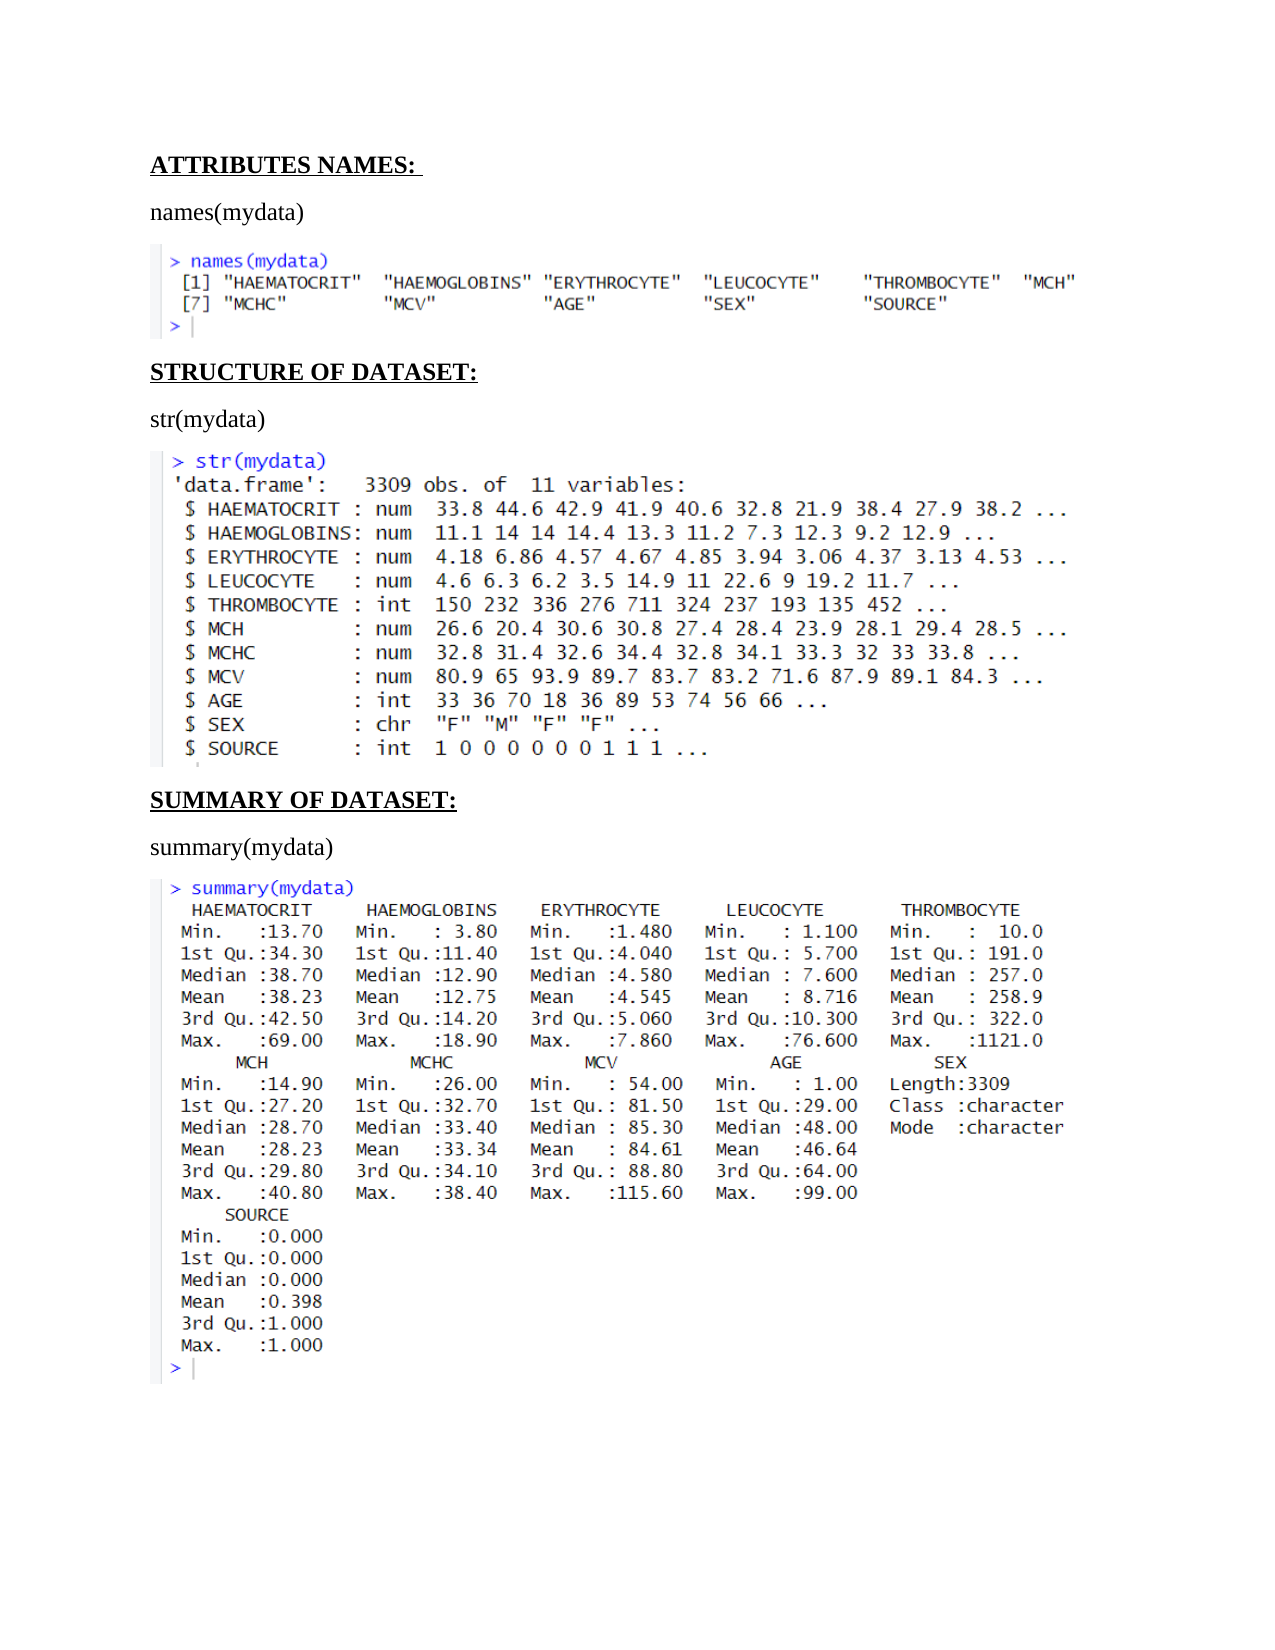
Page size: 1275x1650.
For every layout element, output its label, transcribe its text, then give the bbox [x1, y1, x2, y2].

picture [150, 451, 1125, 767]
text STRUCTURE OF DATASET: [150, 357, 1125, 386]
text summary(mydata) [150, 832, 1125, 861]
text ATTRIBUTES NAMES: [150, 150, 1125, 179]
picture [150, 244, 1125, 339]
text SUMMARY OF DATASET: [150, 785, 1125, 814]
text str(mydata) [150, 404, 1125, 433]
picture [150, 879, 1125, 1384]
text names(mydata) [150, 197, 1125, 226]
